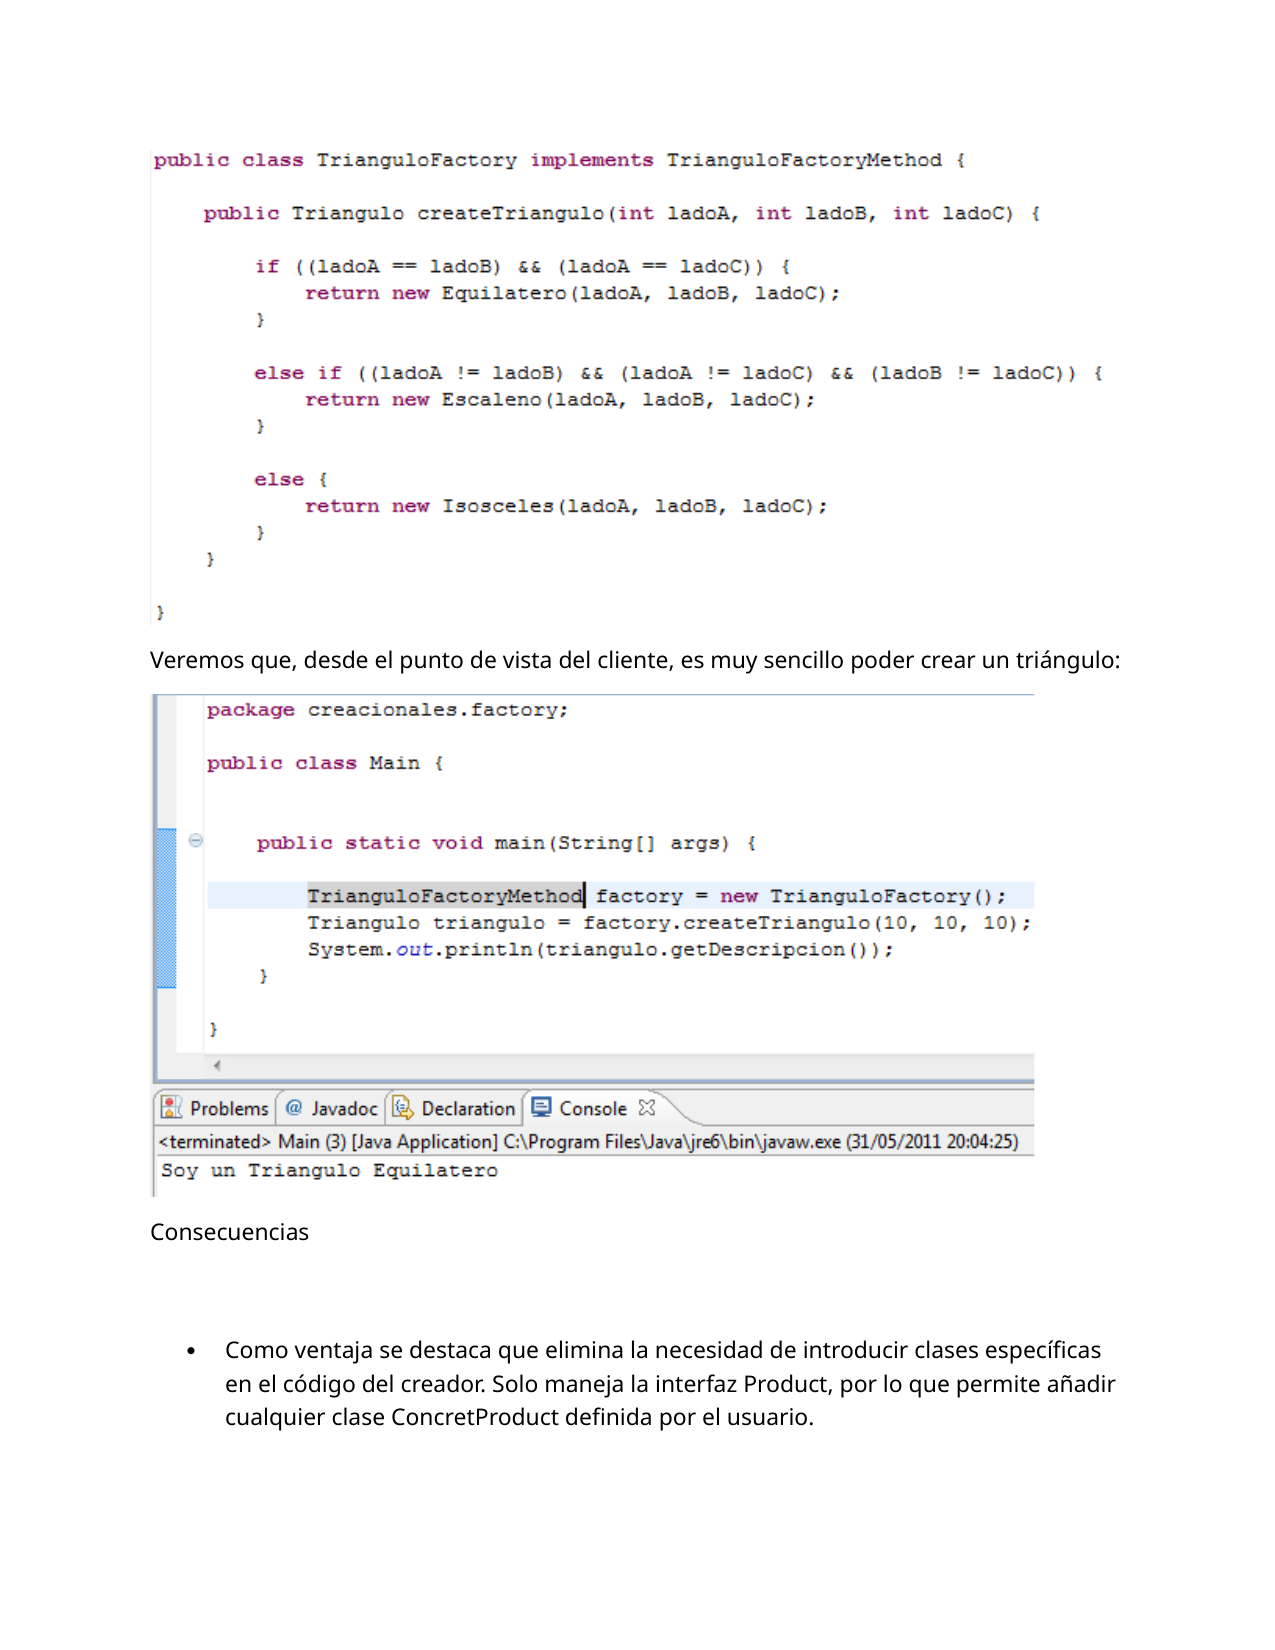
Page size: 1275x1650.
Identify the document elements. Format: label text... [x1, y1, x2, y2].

list Como ventaja se destaca que elimina la necesidad de introducir clases específicas en el código del creador. Solo maneja la interfaz Product, por lo que permite añadir cualquier clase ConcretProduct definida por el usuario. [187, 1334, 1125, 1432]
picture [150, 694, 1035, 1197]
text Consecuencias [150, 1216, 1125, 1314]
picture [150, 150, 1108, 625]
text Veremos que, desde el punto de vista del cliente, es muy sencillo poder crear un triángulo: [150, 644, 1125, 675]
